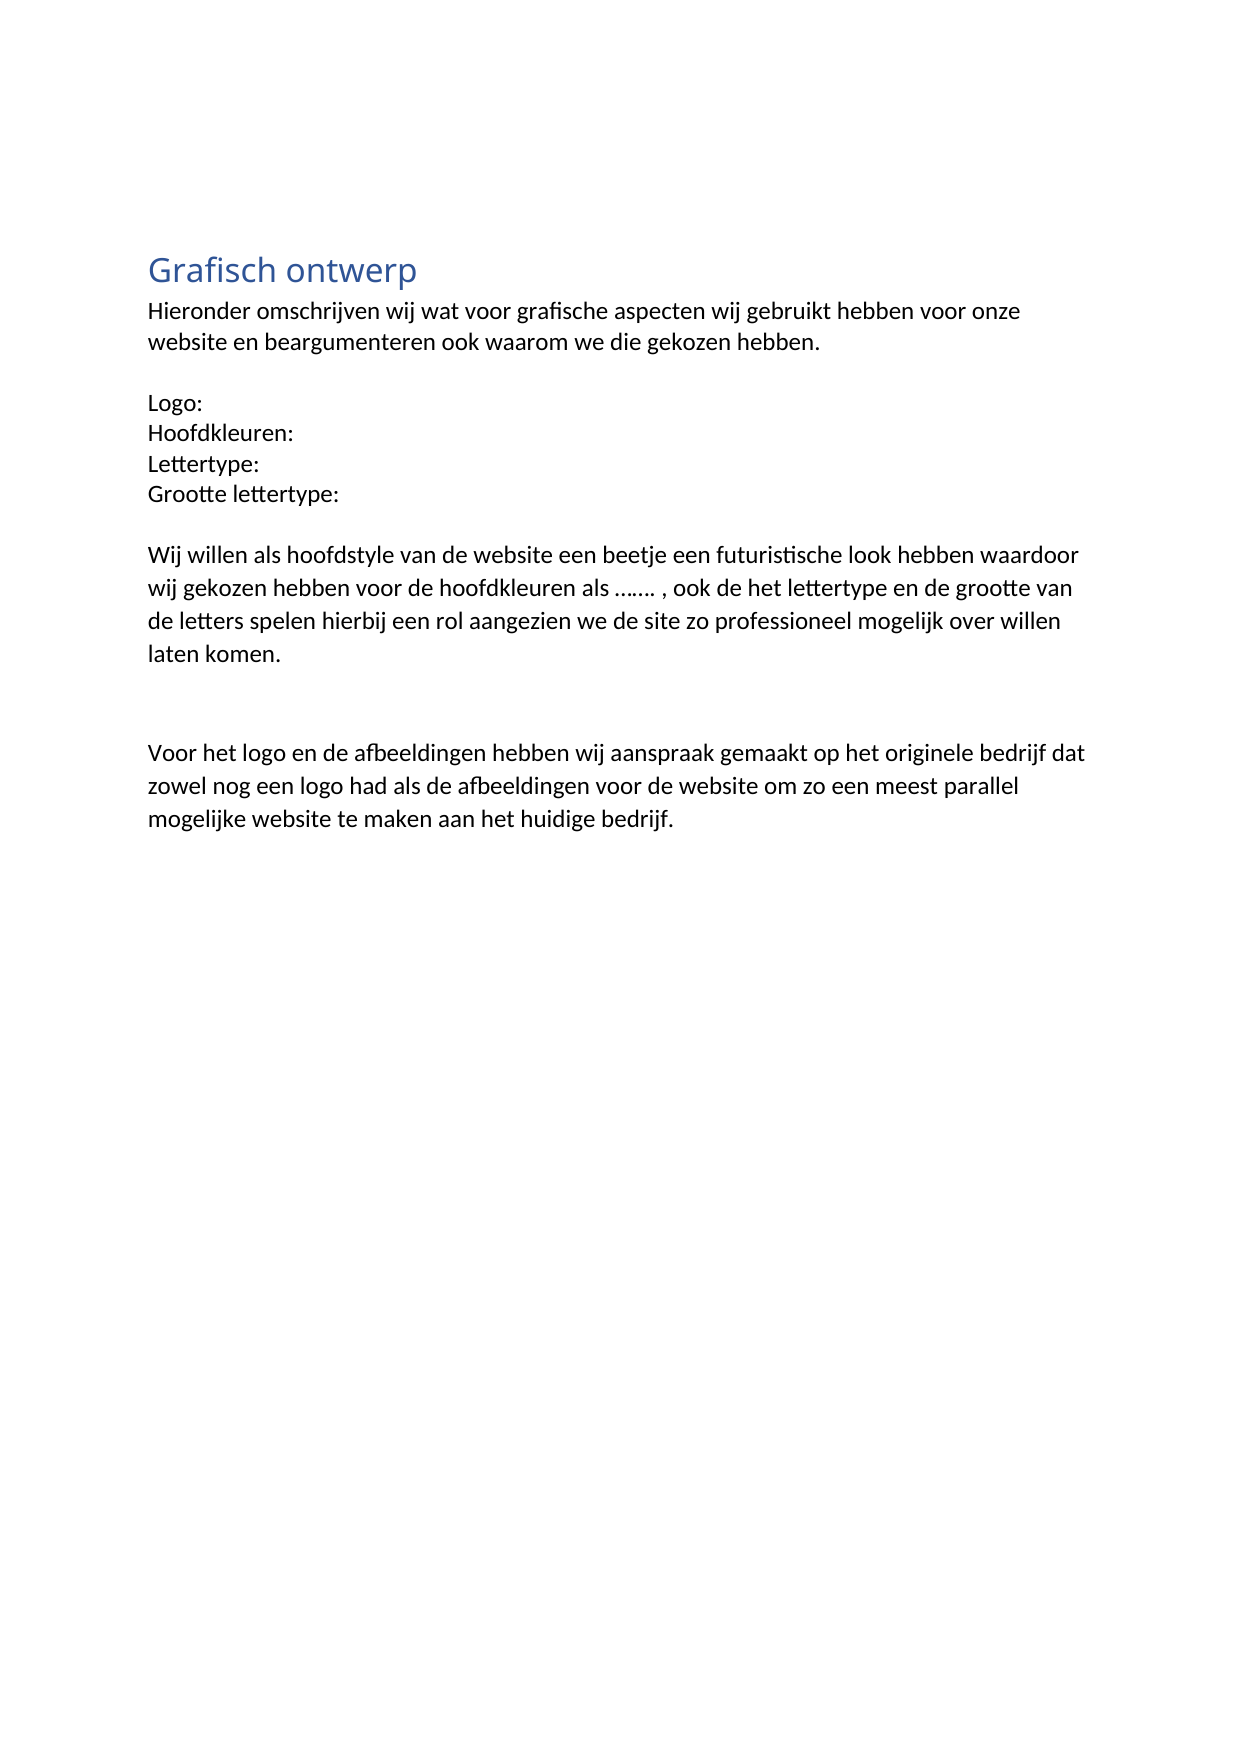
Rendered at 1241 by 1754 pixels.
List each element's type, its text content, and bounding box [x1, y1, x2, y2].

text Hieronder omschrijven wij wat voor grafische aspecten wij gebruikt hebben voor onze website en beargumenteren ook waarom we die gekozen hebben. [148, 296, 1093, 357]
text Wij willen als hoofdstyle van de website een beetje een futuristische look hebben waardoor wij gekozen hebben voor de hoofdkleuren als ……. , ook de het lettertype en de grootte van de letters spelen hierbij een rol aangezien we de site zo professioneel mogelijk over willen laten komen. [148, 539, 1093, 668]
text Voor het logo en de afbeeldingen hebben wij aanspraak gemaakt op het originele bedrijf dat zowel nog een logo had als de afbeeldingen voor de website om zo een meest parallel mogelijke website te maken aan het huidige bedrijf. [148, 737, 1093, 833]
text Lettertype: [148, 448, 1093, 479]
text Grootte lettertype: [148, 479, 1093, 509]
text Logo: [148, 387, 1093, 418]
text Hoofdkleuren: [148, 418, 1093, 448]
subtitle Grafisch ontwerp [148, 247, 1093, 292]
